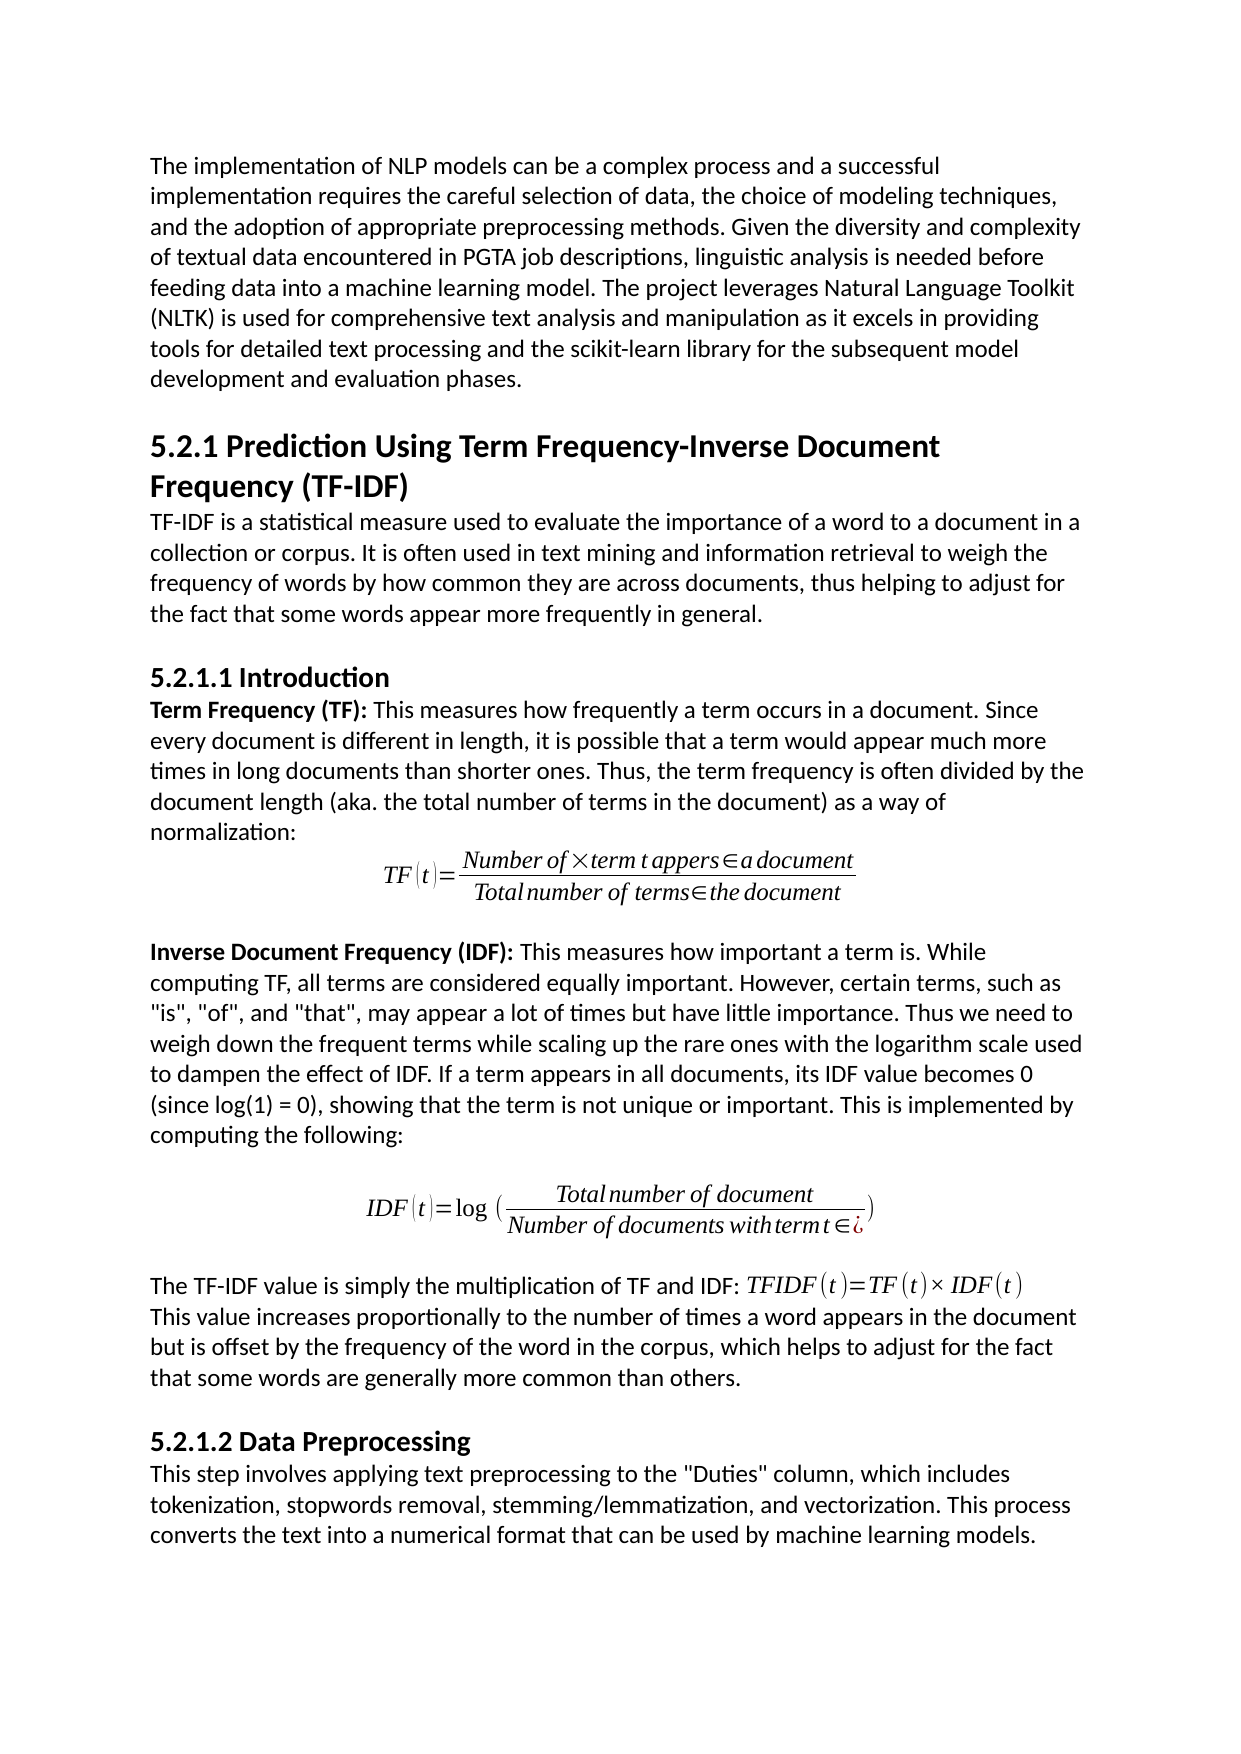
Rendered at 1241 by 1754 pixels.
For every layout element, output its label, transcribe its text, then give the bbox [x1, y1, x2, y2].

text The TF-IDF value is simply the multiplication of TF and IDF: [150, 1270, 1090, 1301]
text This step involves applying text preprocessing to the "Duties" column, which includes tokenization, stopwords removal, stemming/lemmatization, and vectorization. This process converts the text into a numerical format that can be used by machine learning models. [150, 1458, 1090, 1550]
text TF-IDF is a statistical measure used to evaluate the importance of a word to a document in a collection or corpus. It is often used in text mining and information retrieval to weigh the frequency of words by how common they are across documents, thus helping to adjust for the fact that some words appear more frequently in general. [150, 506, 1090, 628]
text The implementation of NLP models can be a complex process and a successful implementation requires the careful selection of data, the choice of modeling techniques, and the adoption of appropriate preprocessing methods. Given the diversity and complexity of textual data encountered in PGTA job descriptions, linguistic analysis is needed before feeding data into a machine learning model. The project leverages Natural Language Toolkit (NLTK) is used for comprehensive text analysis and manipulation as it excels in providing tools for detailed text processing and the scikit-learn library for the subsequent model development and evaluation phases. [150, 150, 1090, 394]
text 5.2.1.1 Introduction [150, 659, 1090, 694]
text 5.2.1 Prediction Using Term Frequency-Inverse Document Frequency (TF-IDF) [150, 425, 1090, 506]
text Inverse Document Frequency (IDF): This measures how important a term is. While computing TF, all terms are considered equally important. However, certain terms, such as "is", "of", and "that", may appear a lot of times but have little importance. Thus we need to weigh down the frequent terms while scaling up the rare ones with the logarithm scale used to dampen the effect of IDF. If a term appears in all documents, its IDF value becomes 0 (since log(1) = 0), showing that the term is not unique or important. This is implemented by computing the following: [150, 936, 1090, 1150]
text 5.2.1.2 Data Preprocessing [150, 1423, 1090, 1458]
text This value increases proportionally to the number of times a word appears in the document but is offset by the frequency of the word in the corpus, which helps to adjust for the fact that some words are generally more common than others. [150, 1301, 1090, 1392]
text Term Frequency (TF): This measures how frequently a term occurs in a document. Since every document is different in length, it is possible that a term would appear much more times in long documents than shorter ones. Thus, the term frequency is often divided by the document length (aka. the total number of terms in the document) as a way of normalization: [150, 694, 1090, 847]
